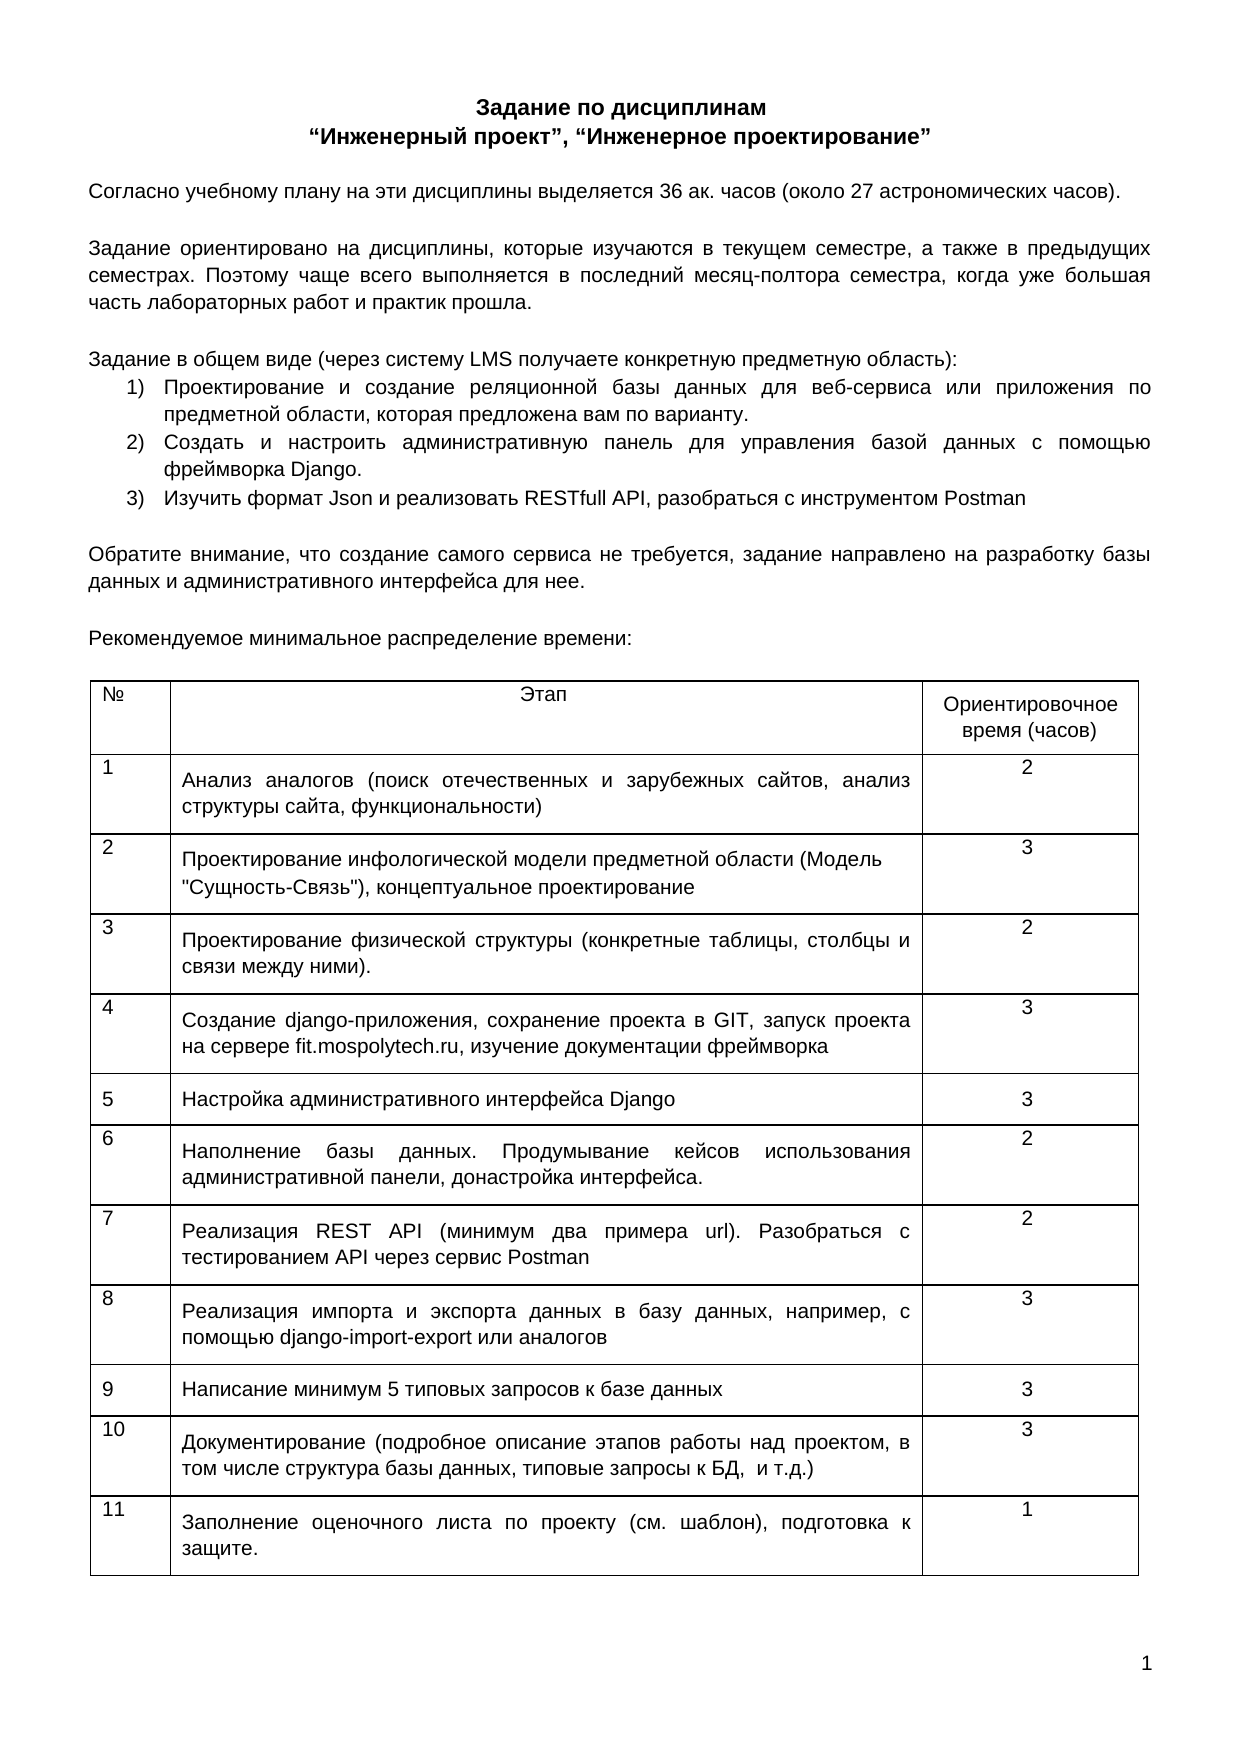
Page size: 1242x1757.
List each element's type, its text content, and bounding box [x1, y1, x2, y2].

table_cell 9 [91, 1365, 170, 1415]
table_cell 3 [923, 1074, 1138, 1124]
table_cell 3 [91, 915, 170, 993]
table_cell 11 [91, 1497, 170, 1575]
table_cell Создание django-приложения, сохранение проекта в GIT, запуск проекта на сервере fit.mospolytech.ru, изучение документации фреймворка [171, 995, 922, 1073]
table_cell Наполнение базы данных. Продумывание кейсов использования административной панели, донастройка интерфейса. [171, 1126, 922, 1204]
table_cell 3 [923, 1365, 1138, 1415]
text Задание по дисциплинам [90, 94, 1152, 121]
table_cell 2 [923, 755, 1138, 833]
table_cell Заполнение оценочного листа по проекту (см. шаблон), подготовка к защите. [171, 1497, 922, 1575]
list Создать и настроить административную панель для управления базой данных с помощью фреймворка Django. [126, 430, 1152, 481]
table_header Ориентировочное время (часов) [923, 682, 1138, 753]
text Задание в общем виде (через систему LMS получаете конкретную предметную область): [88, 346, 1152, 370]
table_cell 7 [91, 1206, 170, 1284]
table_cell Реализация REST API (минимум два примера url). Разобраться с тестированием API через сервис Postman [171, 1206, 922, 1284]
table_cell Реализация импорта и экспорта данных в базу данных, например, с помощью django-import-export или аналогов [171, 1286, 922, 1364]
text Обратите внимание, что создание самого сервиса не требуется, задание направлено на разработку базы данных и административного интерфейса для нее. [88, 542, 1152, 593]
table_cell Анализ аналогов (поиск отечественных и зарубежных сайтов, анализ структуры сайта, функциональности) [171, 755, 922, 833]
text Задание ориентировано на дисциплины, которые изучаются в текущем семестре, а также в предыдущих семестрах. Поэтому чаще всего выполняется в последний месяц-полтора семестра, когда уже большая часть лабораторных работ и практик прошла. [88, 236, 1152, 314]
table_cell Проектирование инфологической модели предметной области (Модель "Сущность-Связь"), концептуальное проектирование [171, 835, 922, 913]
list Изучить формат Json и реализовать RESTfull API, разобраться с инструментом Postman [126, 486, 1152, 509]
table_cell Настройка административного интерфейса Django [171, 1074, 922, 1124]
text Согласно учебному плану на эти дисциплины выделяется 36 ак. часов (около 27 астрономических часов). [88, 179, 1152, 203]
table_cell 8 [91, 1286, 170, 1364]
table_cell 5 [91, 1074, 170, 1124]
table_cell 2 [923, 1206, 1138, 1284]
table_cell 3 [923, 835, 1138, 913]
list Проектирование и создание реляционной базы данных для веб-сервиса или приложения по предметной области, которая предложена вам по варианту. [126, 375, 1152, 426]
table_cell 6 [91, 1126, 170, 1204]
table_cell 10 [91, 1417, 170, 1495]
table_header Этап [171, 682, 922, 753]
text Рекомендуемое минимальное распределение времени: [88, 626, 1152, 650]
table_cell 3 [923, 1417, 1138, 1495]
text “Инженерный проект”, “Инженерное проектирование” [90, 123, 1149, 149]
table_cell 4 [91, 995, 170, 1073]
table_cell 2 [923, 915, 1138, 993]
table_cell 2 [91, 835, 170, 913]
table_cell 3 [923, 995, 1138, 1073]
table_header № [91, 682, 170, 753]
table_cell Написание минимум 5 типовых запросов к базе данных [171, 1365, 922, 1415]
table_cell 1 [91, 755, 170, 833]
table_cell 2 [923, 1126, 1138, 1204]
table_cell Проектирование физической структуры (конкретные таблицы, столбцы и связи между ними). [171, 915, 922, 993]
table_cell 3 [923, 1286, 1138, 1364]
table_cell 1 [923, 1497, 1138, 1575]
table_cell Документирование (подробное описание этапов работы над проектом, в том числе структура базы данных, типовые запросы к БД, и т.д.) [171, 1417, 922, 1495]
